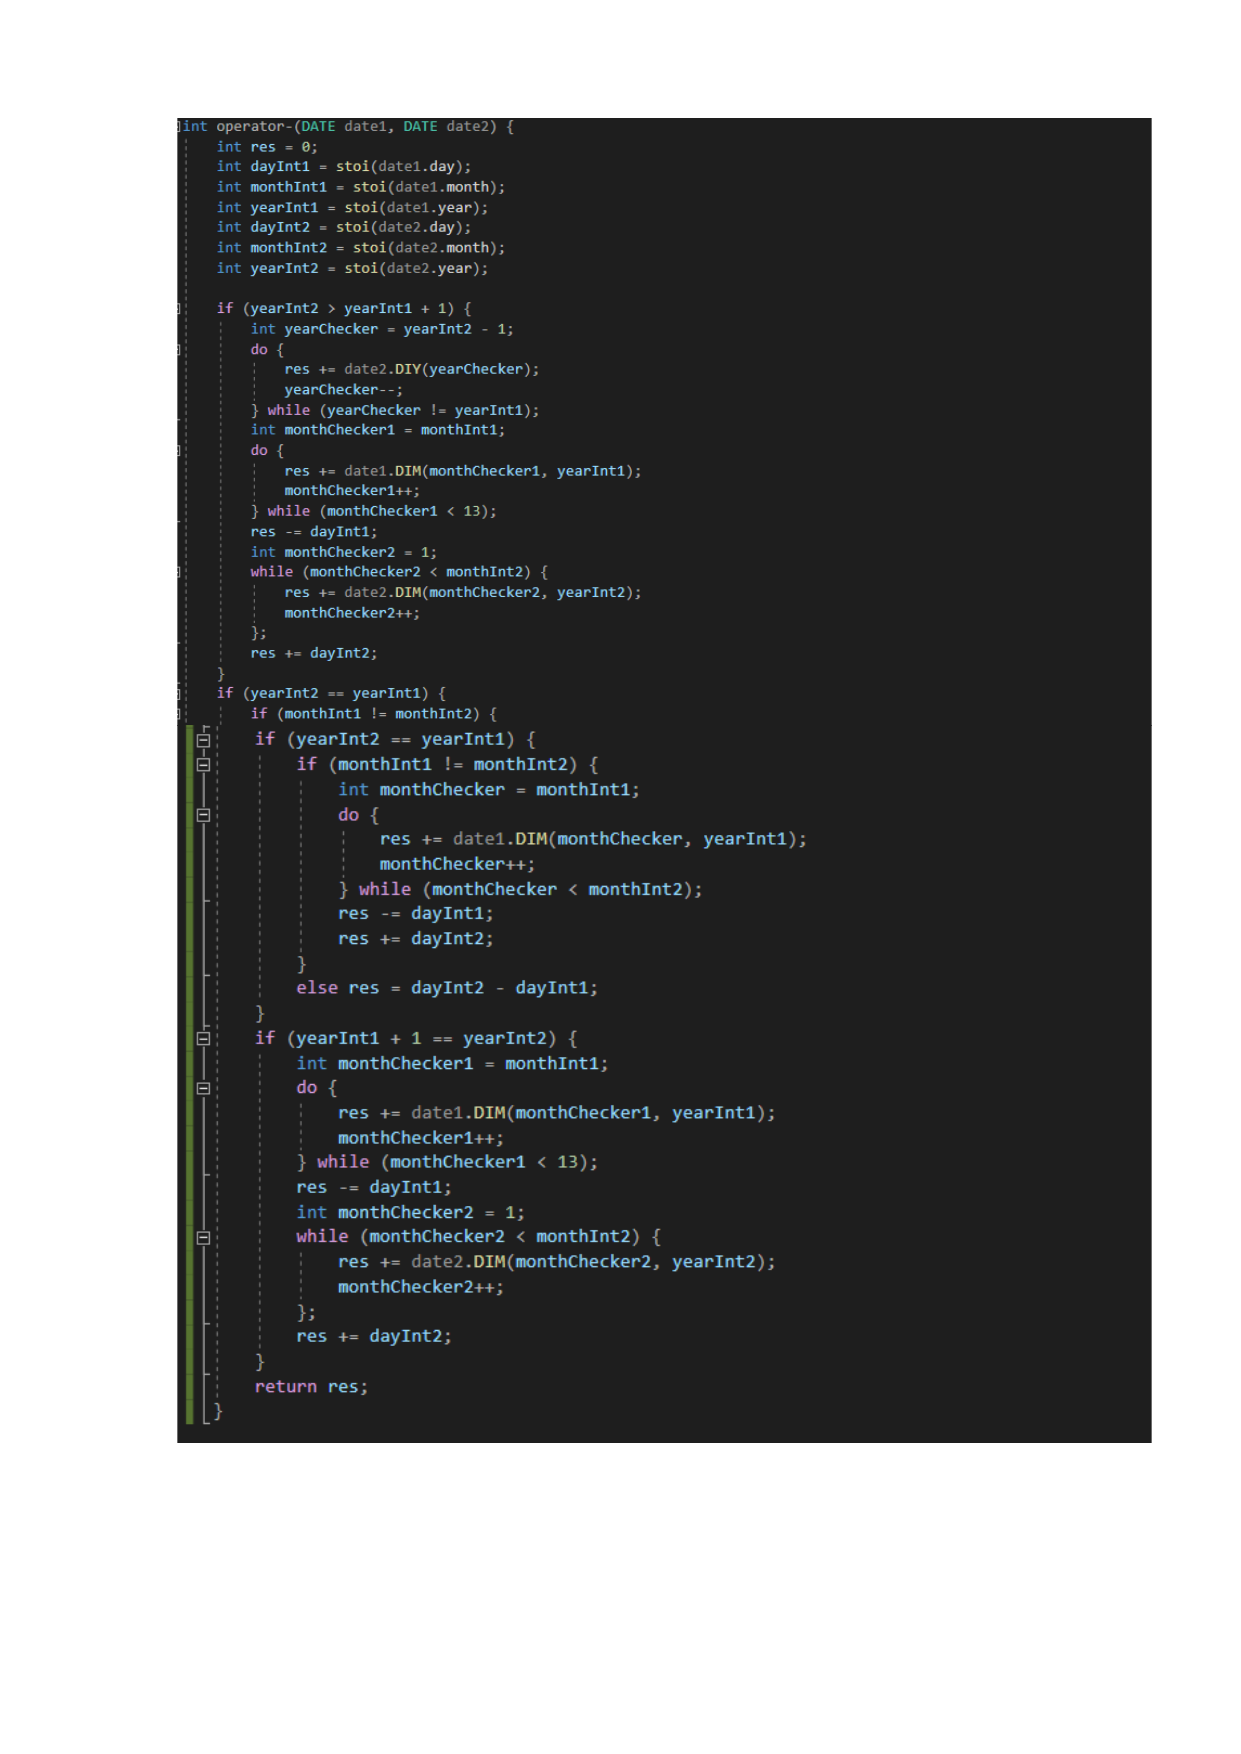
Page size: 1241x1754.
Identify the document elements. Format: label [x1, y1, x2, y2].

picture [177, 118, 1152, 1443]
